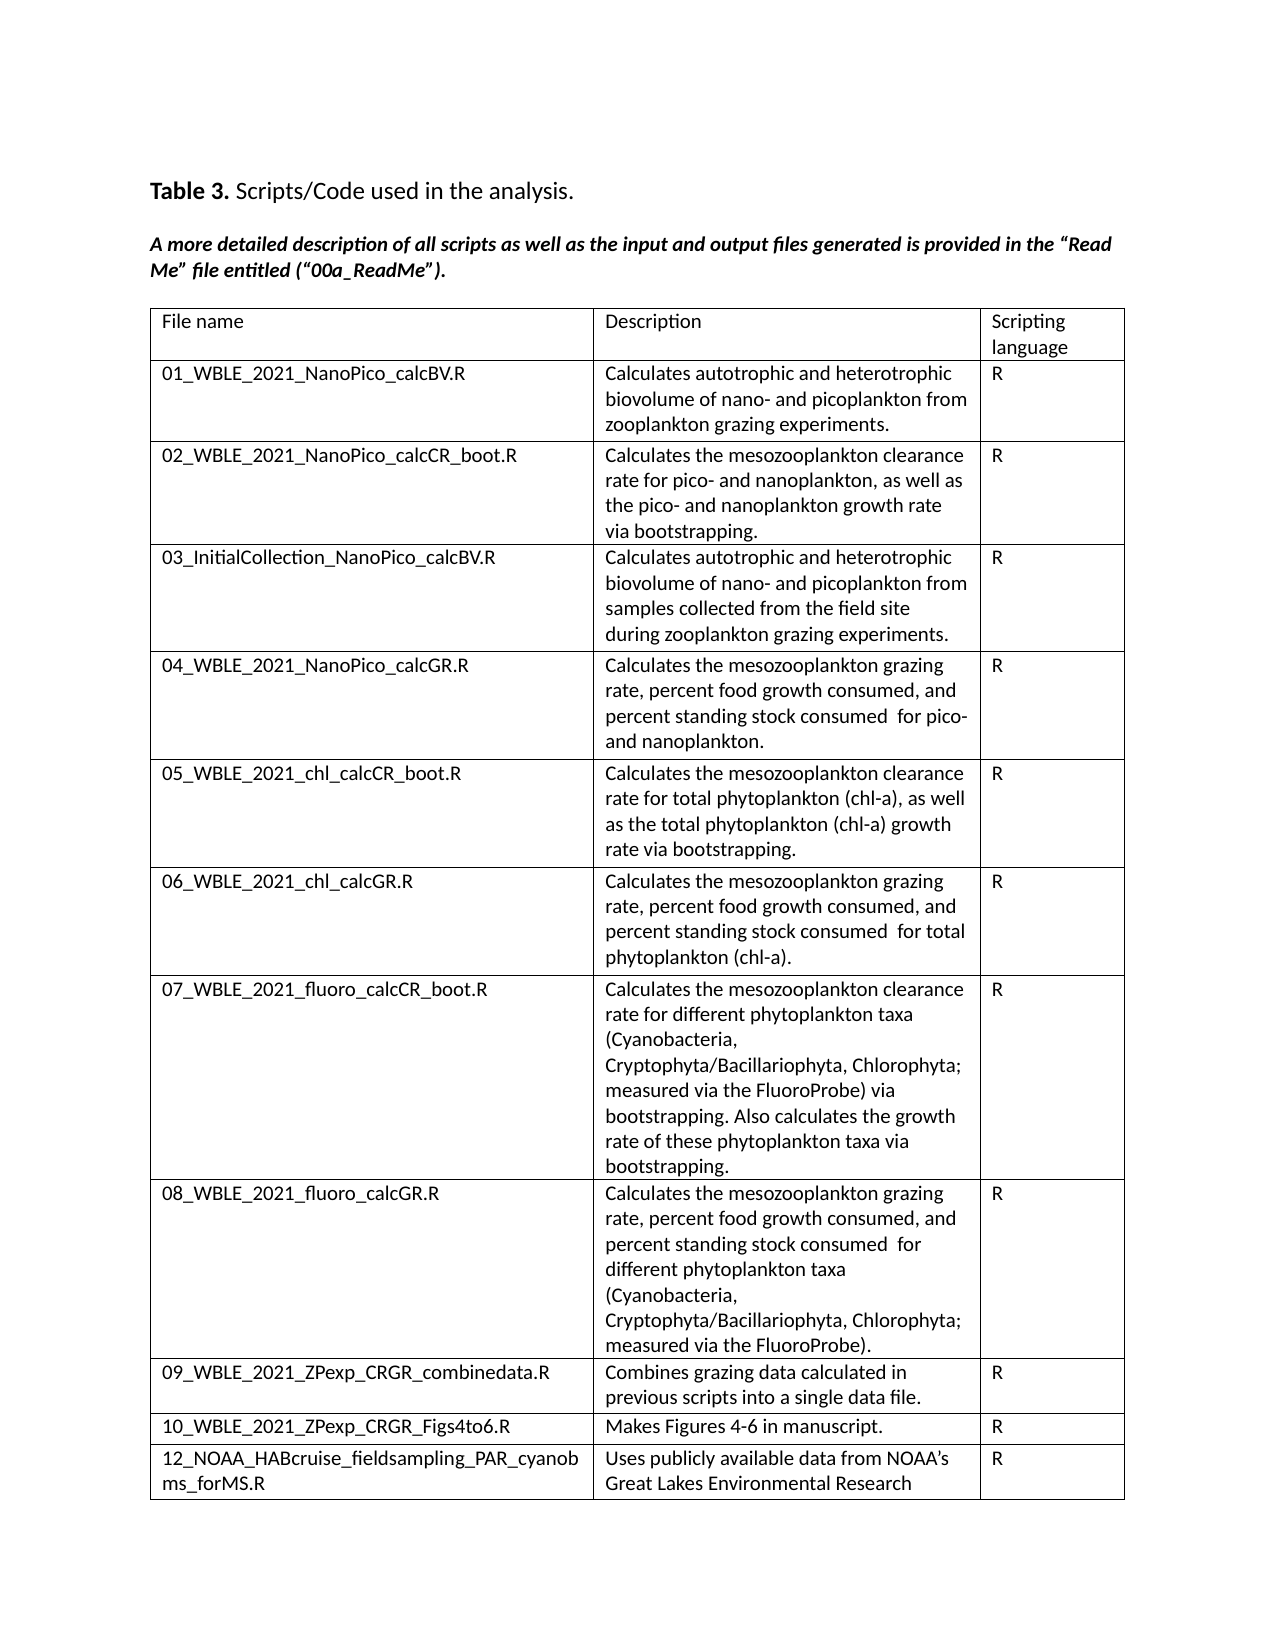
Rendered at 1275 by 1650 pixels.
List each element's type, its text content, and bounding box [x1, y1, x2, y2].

table_cell 03_InitialCollection_NanoPico_calcBV.R [151, 545, 593, 651]
table_cell 04_WBLE_2021_NanoPico_calcGR.R [151, 652, 593, 759]
table_cell 06_WBLE_2021_chl_calcGR.R [151, 868, 593, 975]
table_cell Calculates autotrophic and heterotrophic biovolume of nano- and picoplankton from zooplankton grazing experiments. [594, 361, 980, 441]
table_cell R [981, 1359, 1124, 1413]
table_cell Calculates the mesozooplankton clearance rate for total phytoplankton (chl-a), as well as the total phytoplankton (chl-a) growth rate via bootstrapping. [594, 760, 980, 867]
table_cell R [981, 442, 1124, 543]
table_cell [151, 1445, 593, 1499]
table_cell 01_WBLE_2021_NanoPico_calcBV.R [151, 361, 593, 441]
table_cell Calculates the mesozooplankton clearance rate for pico- and nanoplankton, as well as the pico- and nanoplankton growth rate via bootstrapping. [594, 442, 980, 543]
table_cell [594, 1445, 980, 1499]
table_cell 08_WBLE_2021_fluoro_calcGR.R [151, 1180, 593, 1358]
table_cell R [981, 868, 1124, 975]
table_header Scripting language [981, 309, 1124, 359]
table_cell R [981, 1180, 1124, 1358]
table_cell 07_WBLE_2021_fluoro_calcCR_boot.R [151, 976, 593, 1179]
text Table 3. Scripts/Code used in the analysis. [150, 175, 1125, 206]
table_cell 02_WBLE_2021_NanoPico_calcCR_boot.R [151, 442, 593, 543]
table_cell R [981, 760, 1124, 867]
table_cell 10_WBLE_2021_ZPexp_CRGR_Figs4to6.R [151, 1414, 593, 1444]
table_cell R [981, 545, 1124, 651]
table_cell 09_WBLE_2021_ZPexp_CRGR_combinedata.R [151, 1359, 593, 1413]
table_cell Combines grazing data calculated in previous scripts into a single data file. [594, 1359, 980, 1413]
table_cell Calculates autotrophic and heterotrophic biovolume of nano- and picoplankton from samples collected from the field site during zooplankton grazing experiments. [594, 545, 980, 651]
table_cell R [981, 976, 1124, 1179]
table_cell Calculates the mesozooplankton clearance rate for different phytoplankton taxa (Cyanobacteria, Cryptophyta/Bacillariophyta, Chlorophyta; measured via the FluoroProbe) via bootstrapping. Also calculates the growth rate of these phytoplankton taxa via bootstrapping. [594, 976, 980, 1179]
table_cell R [981, 1445, 1124, 1499]
table_cell Calculates the mesozooplankton grazing rate, percent food growth consumed, and percent standing stock consumed for total phytoplankton (chl-a). [594, 868, 980, 975]
table_cell Calculates the mesozooplankton grazing rate, percent food growth consumed, and percent standing stock consumed for pico- and nanoplankton. [594, 652, 980, 759]
table_cell R [981, 652, 1124, 759]
table_cell R [981, 1414, 1124, 1444]
table_header Description [594, 309, 980, 359]
table_cell 05_WBLE_2021_chl_calcCR_boot.R [151, 760, 593, 867]
table_cell Makes Figures 4-6 in manuscript. [594, 1414, 980, 1444]
table_cell Calculates the mesozooplankton grazing rate, percent food growth consumed, and percent standing stock consumed for different phytoplankton taxa (Cyanobacteria, Cryptophyta/Bacillariophyta, Chlorophyta; measured via the FluoroProbe). [594, 1180, 980, 1358]
table_cell R [981, 361, 1124, 441]
table_header File name [151, 309, 593, 359]
text A more detailed description of all scripts as well as the input and output files generated is provided in the “Read Me” file entitled (“00a_ReadMe”). [150, 231, 1125, 282]
